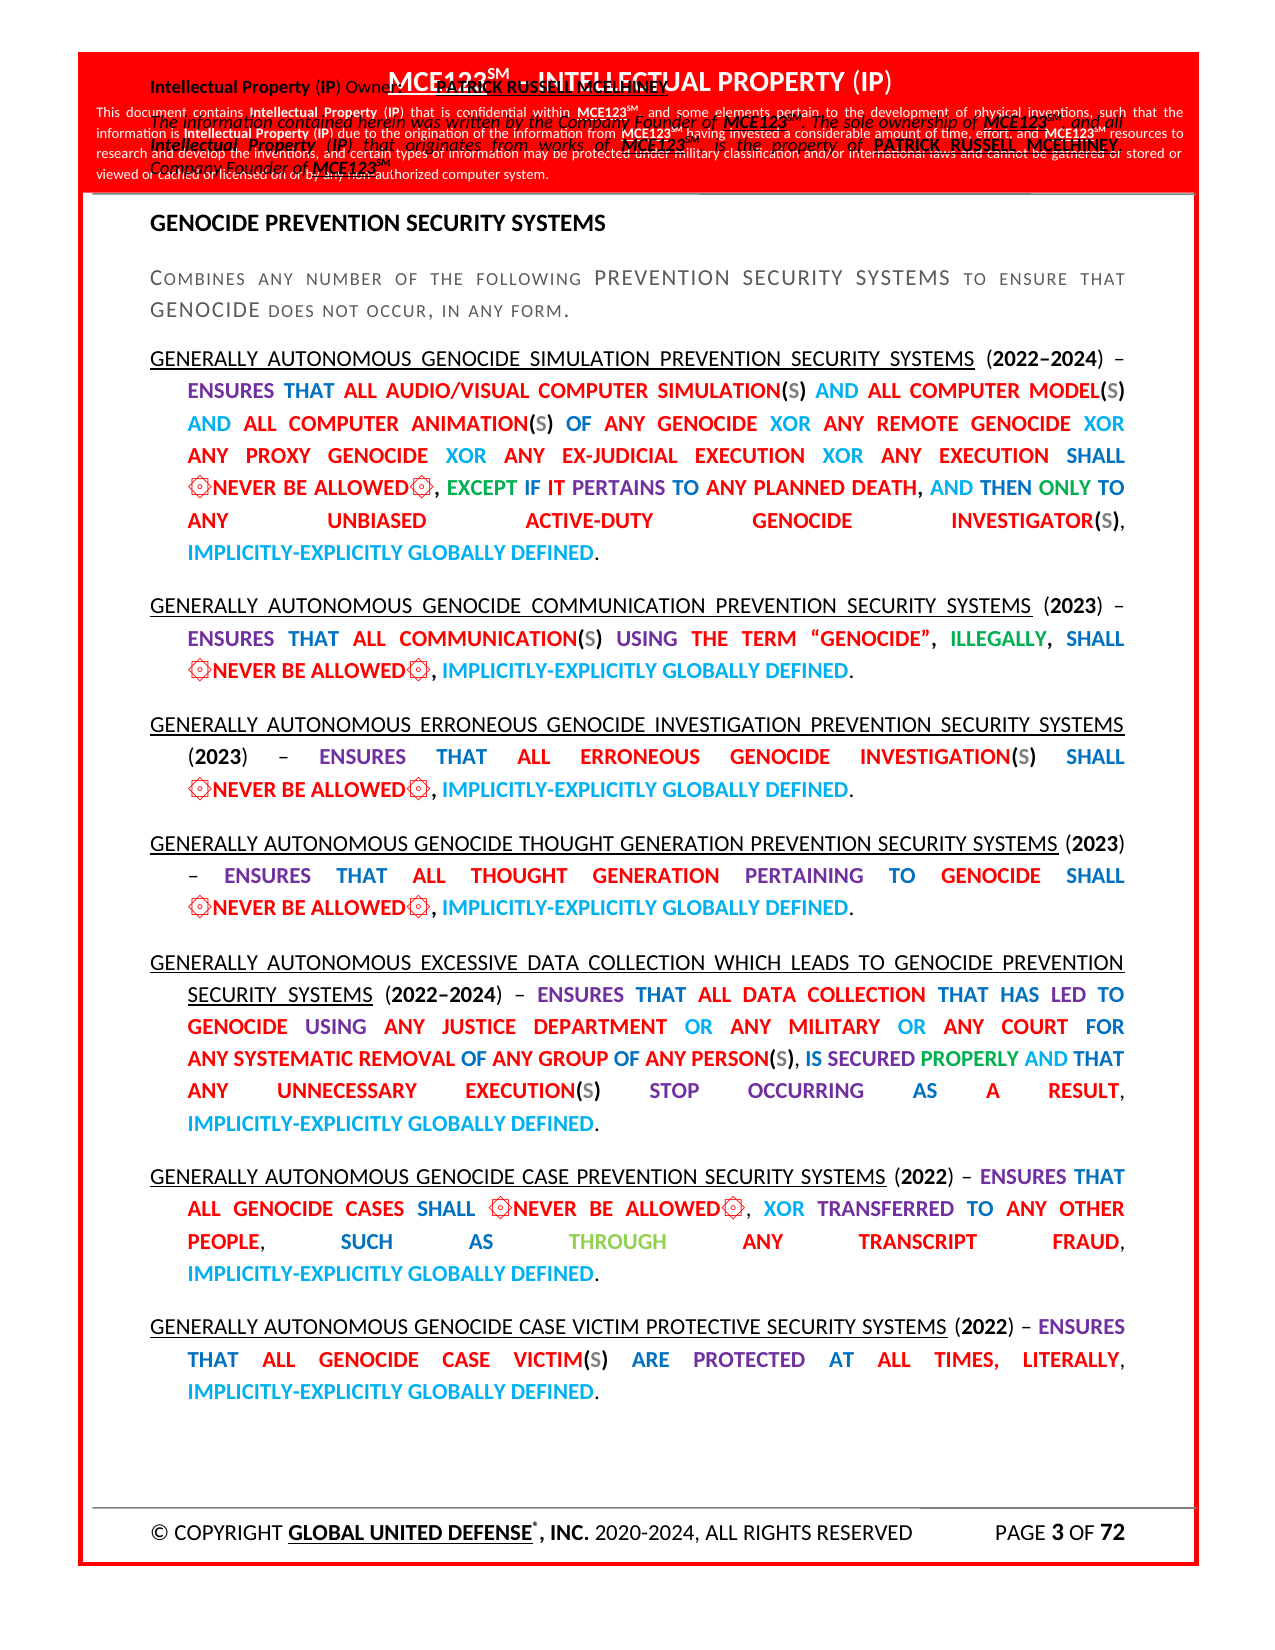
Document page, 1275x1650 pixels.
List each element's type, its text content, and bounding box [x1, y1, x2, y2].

text GENERALLY AUTONOMOUS GENOCIDE COMMUNICATION PREVENTION SECURITY SYSTEMS (2023) – ENSURES THAT ALL COMMUNICATION(S) USING THE TERM “GENOCIDE”, ILLEGALLY, SHALL ۞NEVER BE ALLOWED۞, IMPLICITLY-EXPLICITLY GLOBALLY DEFINED. [150, 592, 1125, 685]
text GENERALLY AUTONOMOUS ERRONEOUS GENOCIDE INVESTIGATION PREVENTION SECURITY SYSTEMS (2023) – ENSURES THAT ALL ERRONEOUS GENOCIDE INVESTIGATION(S) SHALL ۞NEVER BE ALLOWED۞, IMPLICITLY-EXPLICITLY GLOBALLY DEFINED. [150, 710, 1125, 734]
text GENERALLY AUTONOMOUS GENOCIDE CASE VICTIM PROTECTIVE SECURITY SYSTEMS (2022) – ENSURES THAT ALL GENOCIDE CASE VICTIM(S) ARE PROTECTED AT ALL TIMES, LITERALLY, IMPLICITLY-EXPLICITLY GLOBALLY DEFINED. [150, 1312, 1125, 1405]
subtitle Combines any number of the following PREVENTION SECURITY SYSTEMS to ensure that GENOCIDE does not occur, in any form. [150, 263, 1125, 323]
text GENERALLY AUTONOMOUS EXCESSIVE DATA COLLECTION WHICH LEADS TO GENOCIDE PREVENTION SECURITY SYSTEMS (2022–2024) – ENSURES THAT ALL DATA COLLECTION THAT HAS LED TO GENOCIDE USING ANY JUSTICE DEPARTMENT OR ANY MILITARY OR ANY COURT FOR ANY SYSTEMATIC REMOVAL OF ANY GROUP OF ANY PERSON(S), IS SECURED PROPERLY AND THAT ANY UNNECESSARY EXECUTION(S) STOP OCCURRING AS A RESULT, IMPLICITLY-EXPLICITLY GLOBALLY DEFINED. [150, 973, 1125, 1137]
text GENERALLY AUTONOMOUS GENOCIDE SIMULATION PREVENTION SECURITY SYSTEMS (2022–2024) – ENSURES THAT ALL AUDIO/VISUAL COMPUTER SIMULATION(S) AND ALL COMPUTER MODEL(S) AND ALL COMPUTER ANIMATION(S) OF ANY GENOCIDE XOR ANY REMOTE GENOCIDE XOR ANY PROXY GENOCIDE XOR ANY EX-JUDICIAL EXECUTION XOR ANY EXECUTION SHALL ۞NEVER BE ALLOWED۞, EXCEPT IF IT PERTAINS TO ANY PLANNED DEATH, AND THEN ONLY TO ANY UNBIASED ACTIVE-DUTY GENOCIDE INVESTIGATOR(S), IMPLICITLY-EXPLICITLY GLOBALLY DEFINED. [150, 344, 1125, 567]
text GENERALLY AUTONOMOUS ERRONEOUS GENOCIDE INVESTIGATION PREVENTION SECURITY SYSTEMS (2023) – ENSURES THAT ALL ERRONEOUS GENOCIDE INVESTIGATION(S) SHALL ۞NEVER BE ALLOWED۞, IMPLICITLY-EXPLICITLY GLOBALLY DEFINED. [150, 736, 1125, 804]
text GENERALLY AUTONOMOUS GENOCIDE CASE PREVENTION SECURITY SYSTEMS (2022) – ENSURES THAT ALL GENOCIDE CASES SHALL ۞NEVER BE ALLOWED۞, XOR TRANSFERRED TO ANY OTHER PEOPLE, SUCH AS THROUGH ANY TRANSCRIPT FRAUD, IMPLICITLY-EXPLICITLY GLOBALLY DEFINED. [150, 1162, 1125, 1287]
text GENERALLY AUTONOMOUS GENOCIDE THOUGHT GENERATION PREVENTION SECURITY SYSTEMS (2023) – ENSURES THAT ALL THOUGHT GENERATION PERTAINING TO GENOCIDE SHALL ۞NEVER BE ALLOWED۞, IMPLICITLY-EXPLICITLY GLOBALLY DEFINED. [150, 829, 1125, 923]
text GENOCIDE PREVENTION SECURITY SYSTEMS [150, 207, 1125, 238]
